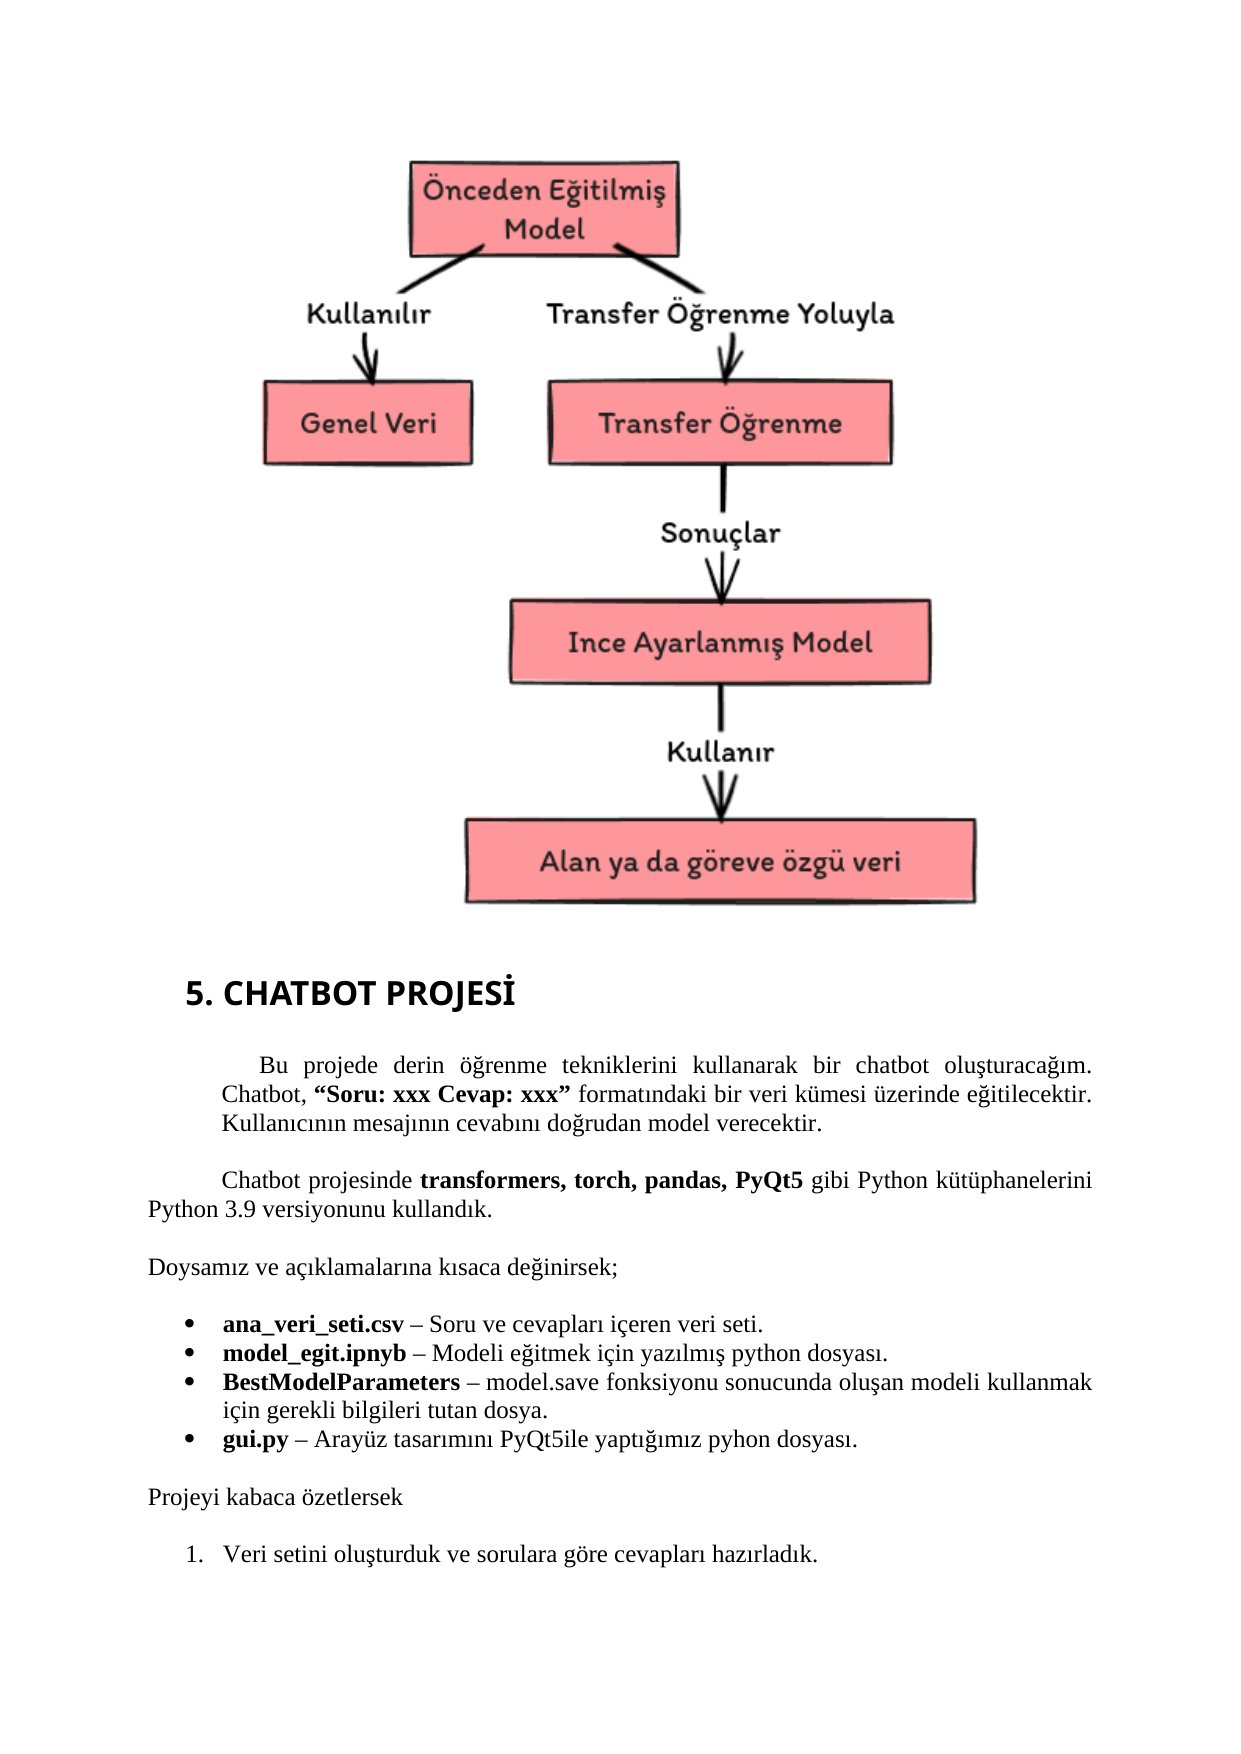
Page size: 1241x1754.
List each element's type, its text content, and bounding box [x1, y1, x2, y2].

text Doysamız ve açıklamalarına kısaca değinirsek; [148, 1252, 1093, 1281]
text Chatbot projesinde transformers, torch, pandas, PyQt5 gibi Python kütüphanelerini Python 3.9 versiyonunu kullandık. [148, 1166, 1093, 1223]
text Bu projede derin öğrenme tekniklerini kullanarak bir chatbot oluşturacağım. Chatbot, “Soru: xxx Cevap: xxx” formatındaki bir veri kümesi üzerinde eğitilecektir. Kullanıcının mesajının cevabını doğrudan model verecektir. [221, 1051, 1093, 1137]
list ana_veri_seti.csv – Soru ve cevapları içeren veri seti. [185, 1309, 1093, 1338]
text Projeyi kabaca özetlersek [148, 1482, 1093, 1511]
list Veri setini oluşturduk ve sorulara göre cevapları hazırladık. [185, 1539, 1093, 1568]
subtitle CHATBOT PROJESİ [185, 970, 1093, 1016]
list gui.py – Arayüz tasarımını PyQt5ile yaptığımız pyhon dosyası. [185, 1424, 1093, 1453]
list BestModelParameters – model.save fonksiyonu sonucunda oluşan modeli kullanmak için gerekli bilgileri tutan dosya. [185, 1367, 1093, 1424]
list model_egit.ipnyb – Modeli eğitmek için yazılmış python dosyası. [185, 1338, 1093, 1367]
